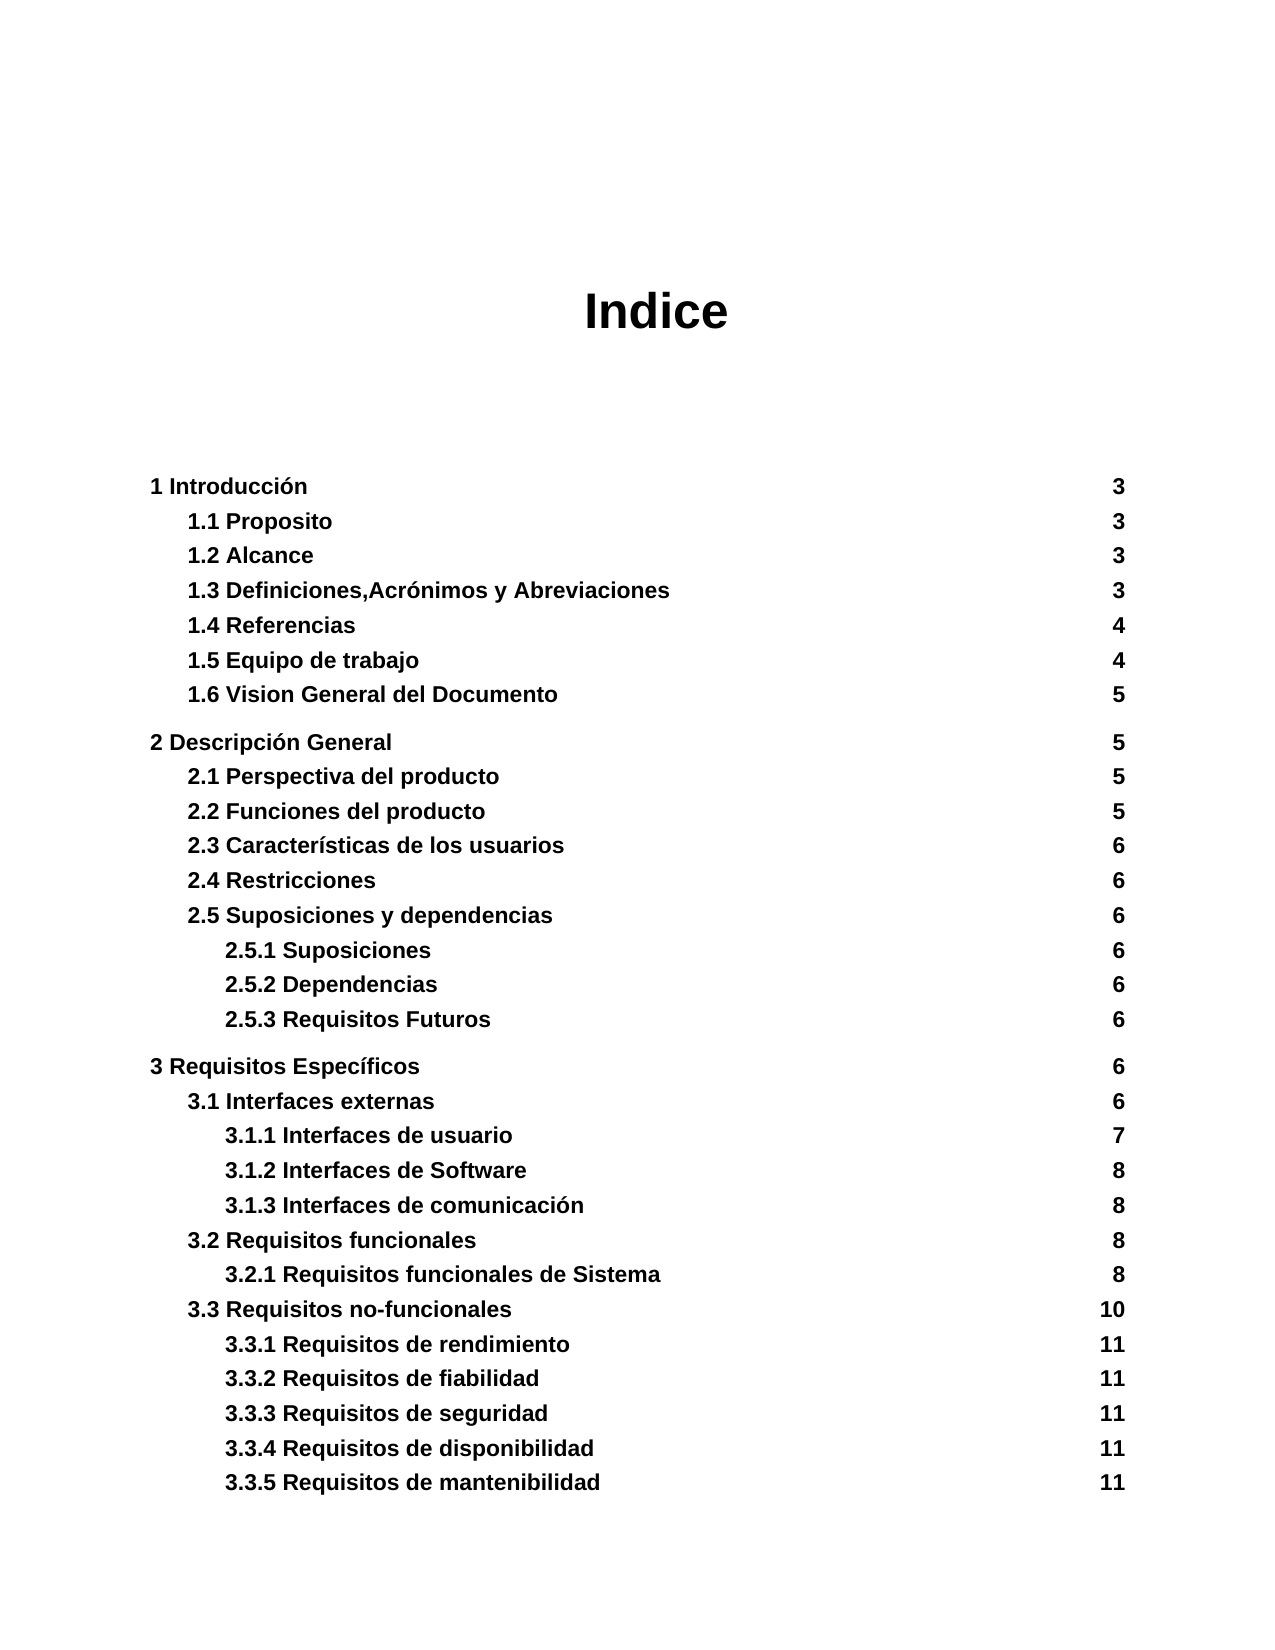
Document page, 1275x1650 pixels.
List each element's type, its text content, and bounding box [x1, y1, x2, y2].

text Indice [187, 282, 1125, 339]
